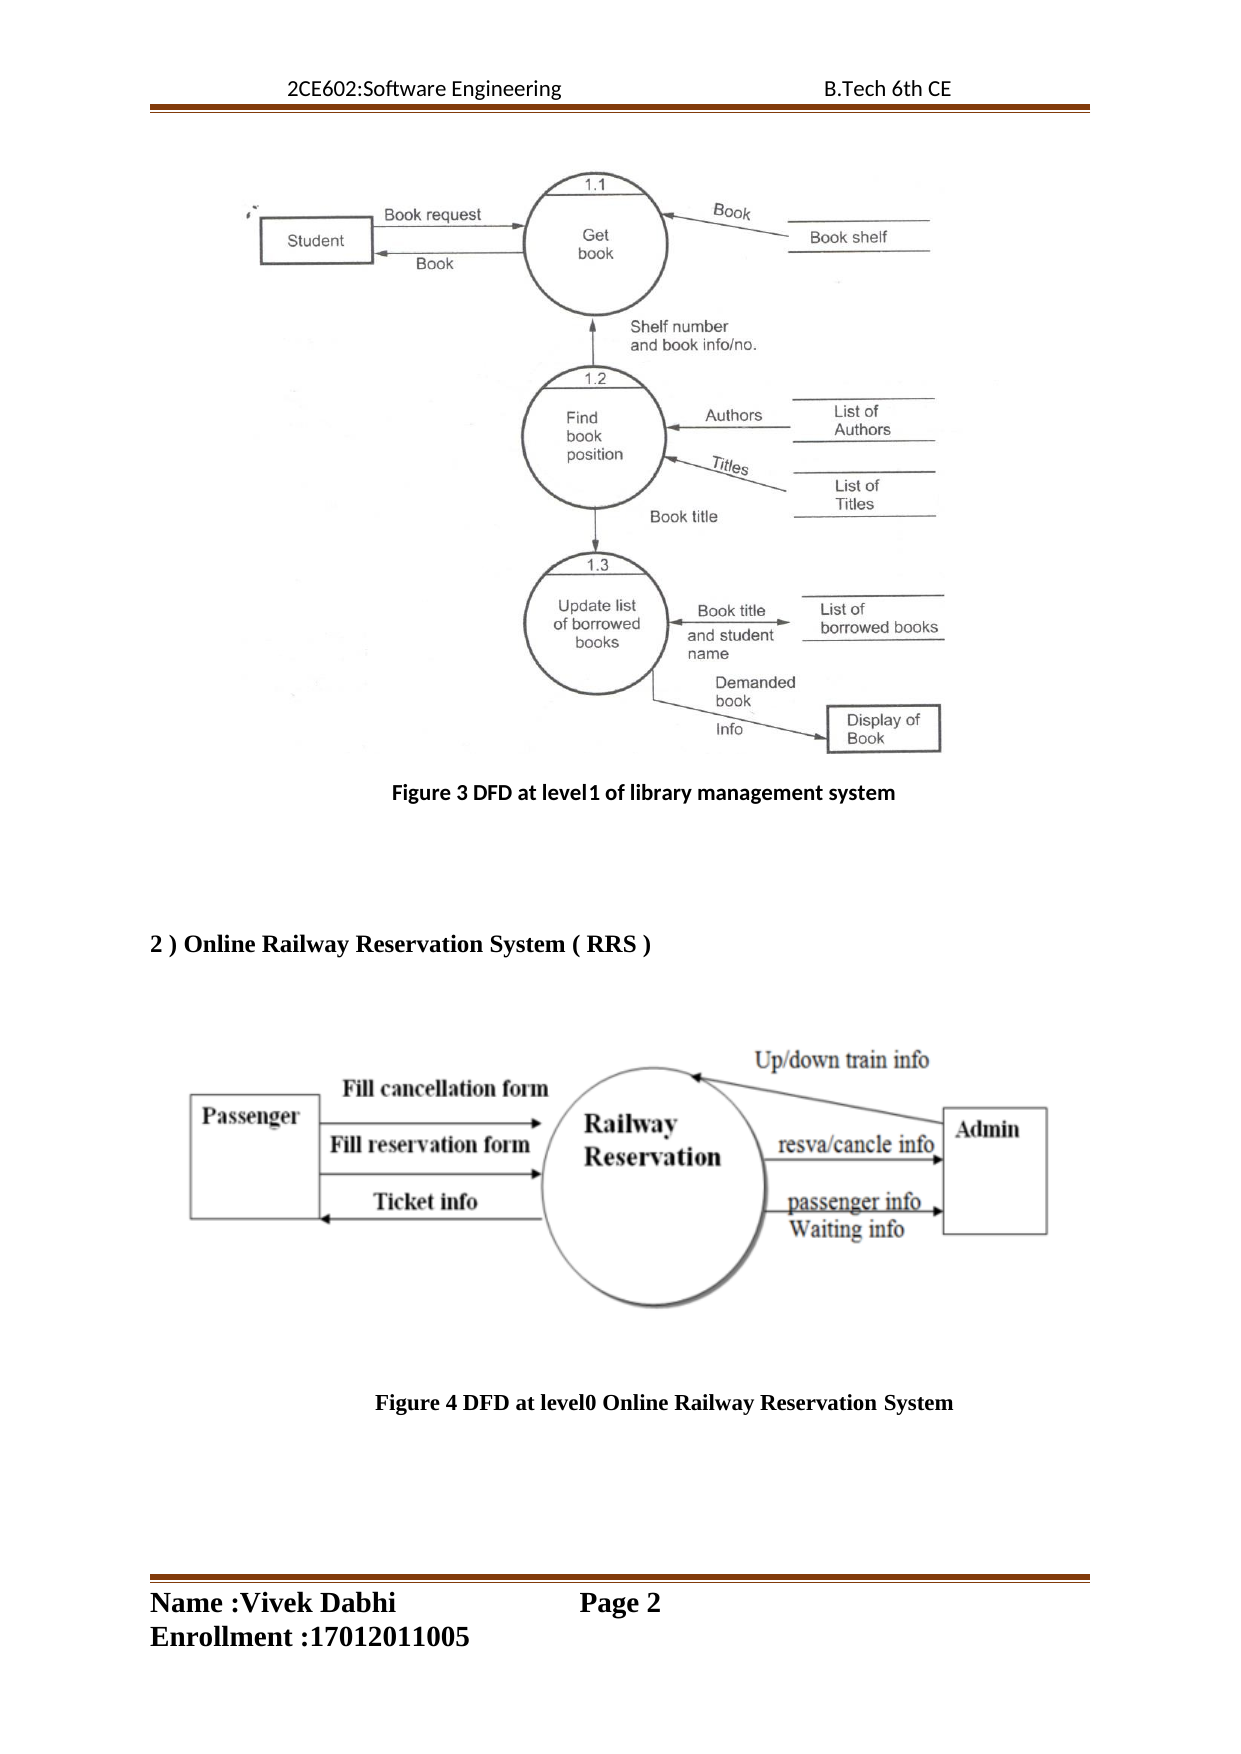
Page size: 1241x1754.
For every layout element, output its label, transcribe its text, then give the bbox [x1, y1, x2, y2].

text Figure 3 DFD at level­1 of library management system [150, 778, 1090, 806]
picture [150, 996, 1091, 1336]
text Figure 4 DFD at level­0 Online Railway Reservation System [300, 1375, 1090, 1416]
picture [241, 169, 999, 754]
text 2 ) Online Railway Reservation System ( RRS ) [150, 917, 1090, 957]
